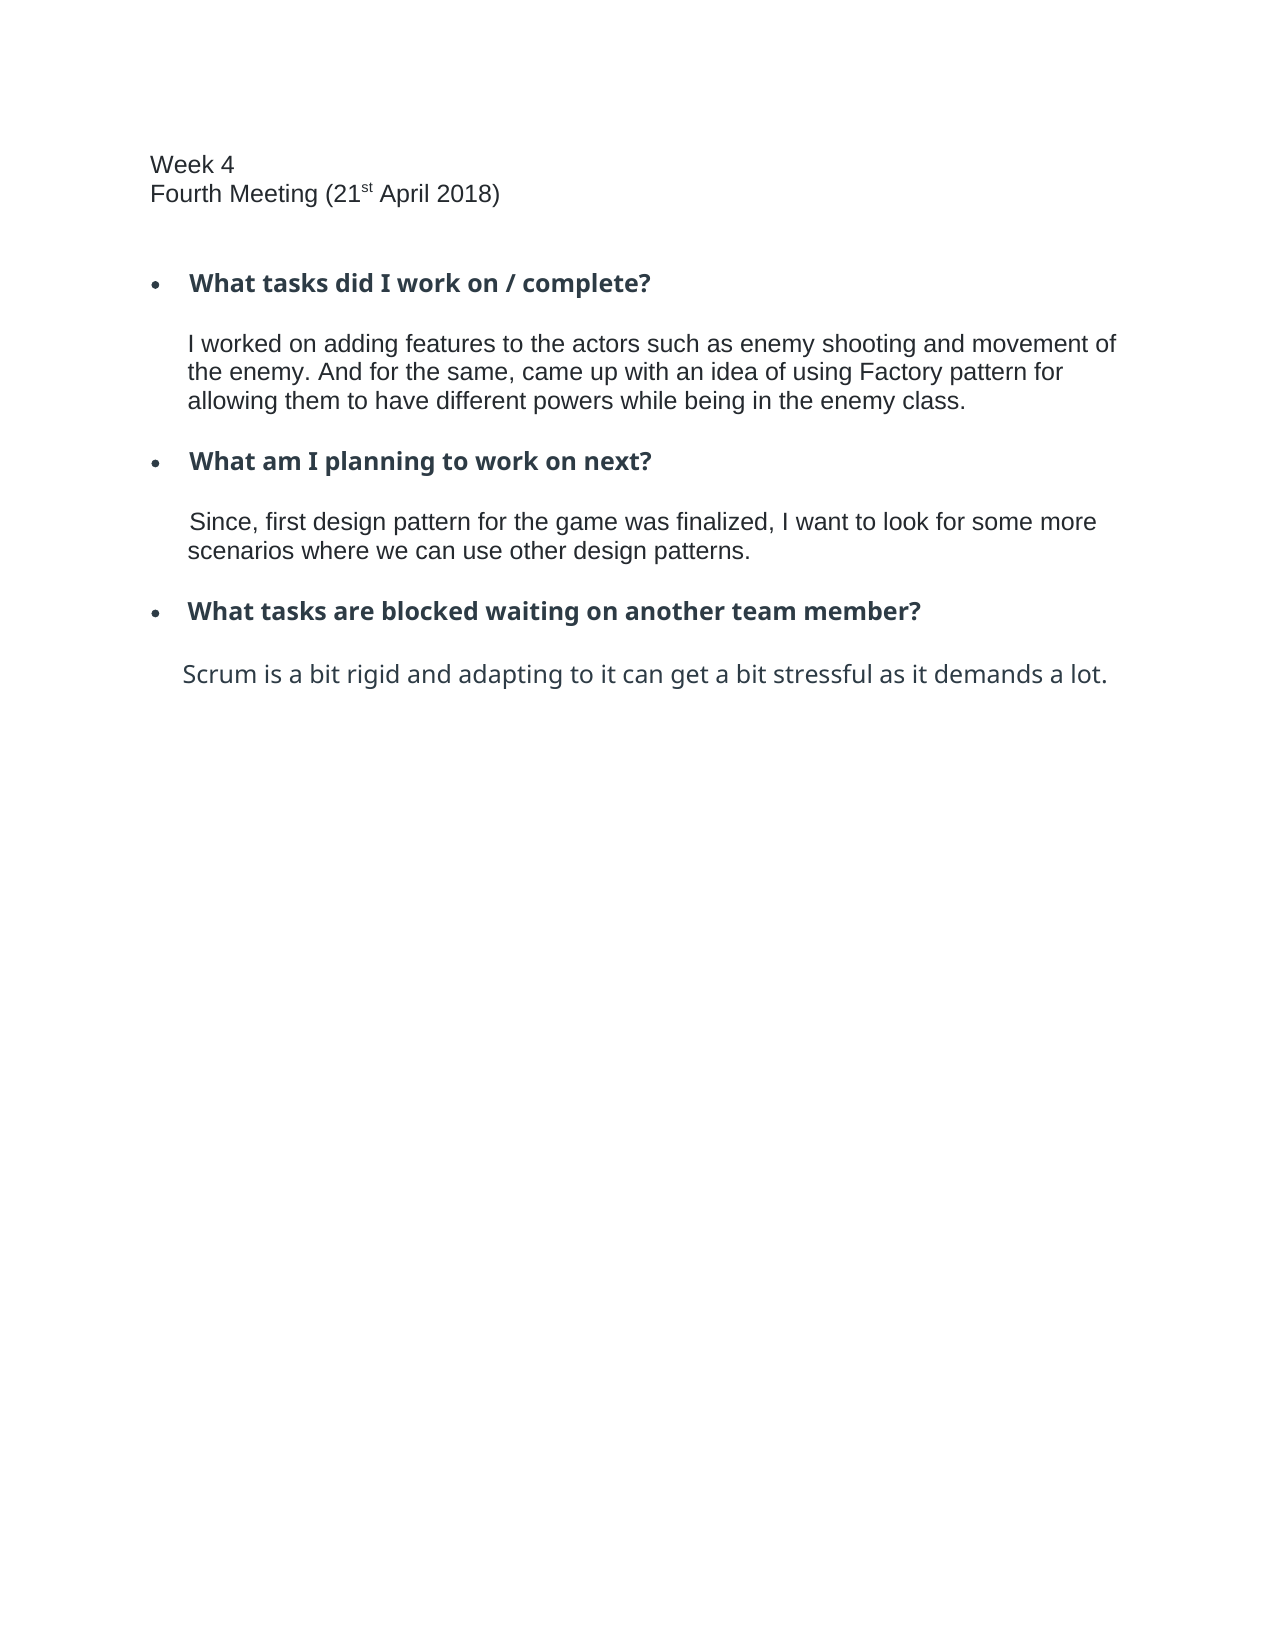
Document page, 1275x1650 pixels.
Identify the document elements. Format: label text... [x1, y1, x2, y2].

list What tasks are blocked waiting on another team member? [152, 594, 1125, 628]
text Scrum is a bit rigid and adapting to it can get a bit stressful as it demands a lot. [150, 657, 1125, 691]
text Since, first design pattern for the game was finalized, I want to look for some more scenarios where we can use other design patterns. [187, 507, 1125, 565]
text Week 4 [150, 150, 1125, 179]
list What am I planning to work on next? [152, 444, 1125, 478]
list What tasks did I work on / complete? [152, 265, 1125, 299]
text Fourth Meeting (21st April 2018) [150, 179, 1125, 207]
text I worked on adding features to the actors such as enemy shooting and movement of the enemy. And for the same, came up with an idea of using Factory pattern for allowing them to have different powers while being in the enemy class. [187, 329, 1125, 415]
